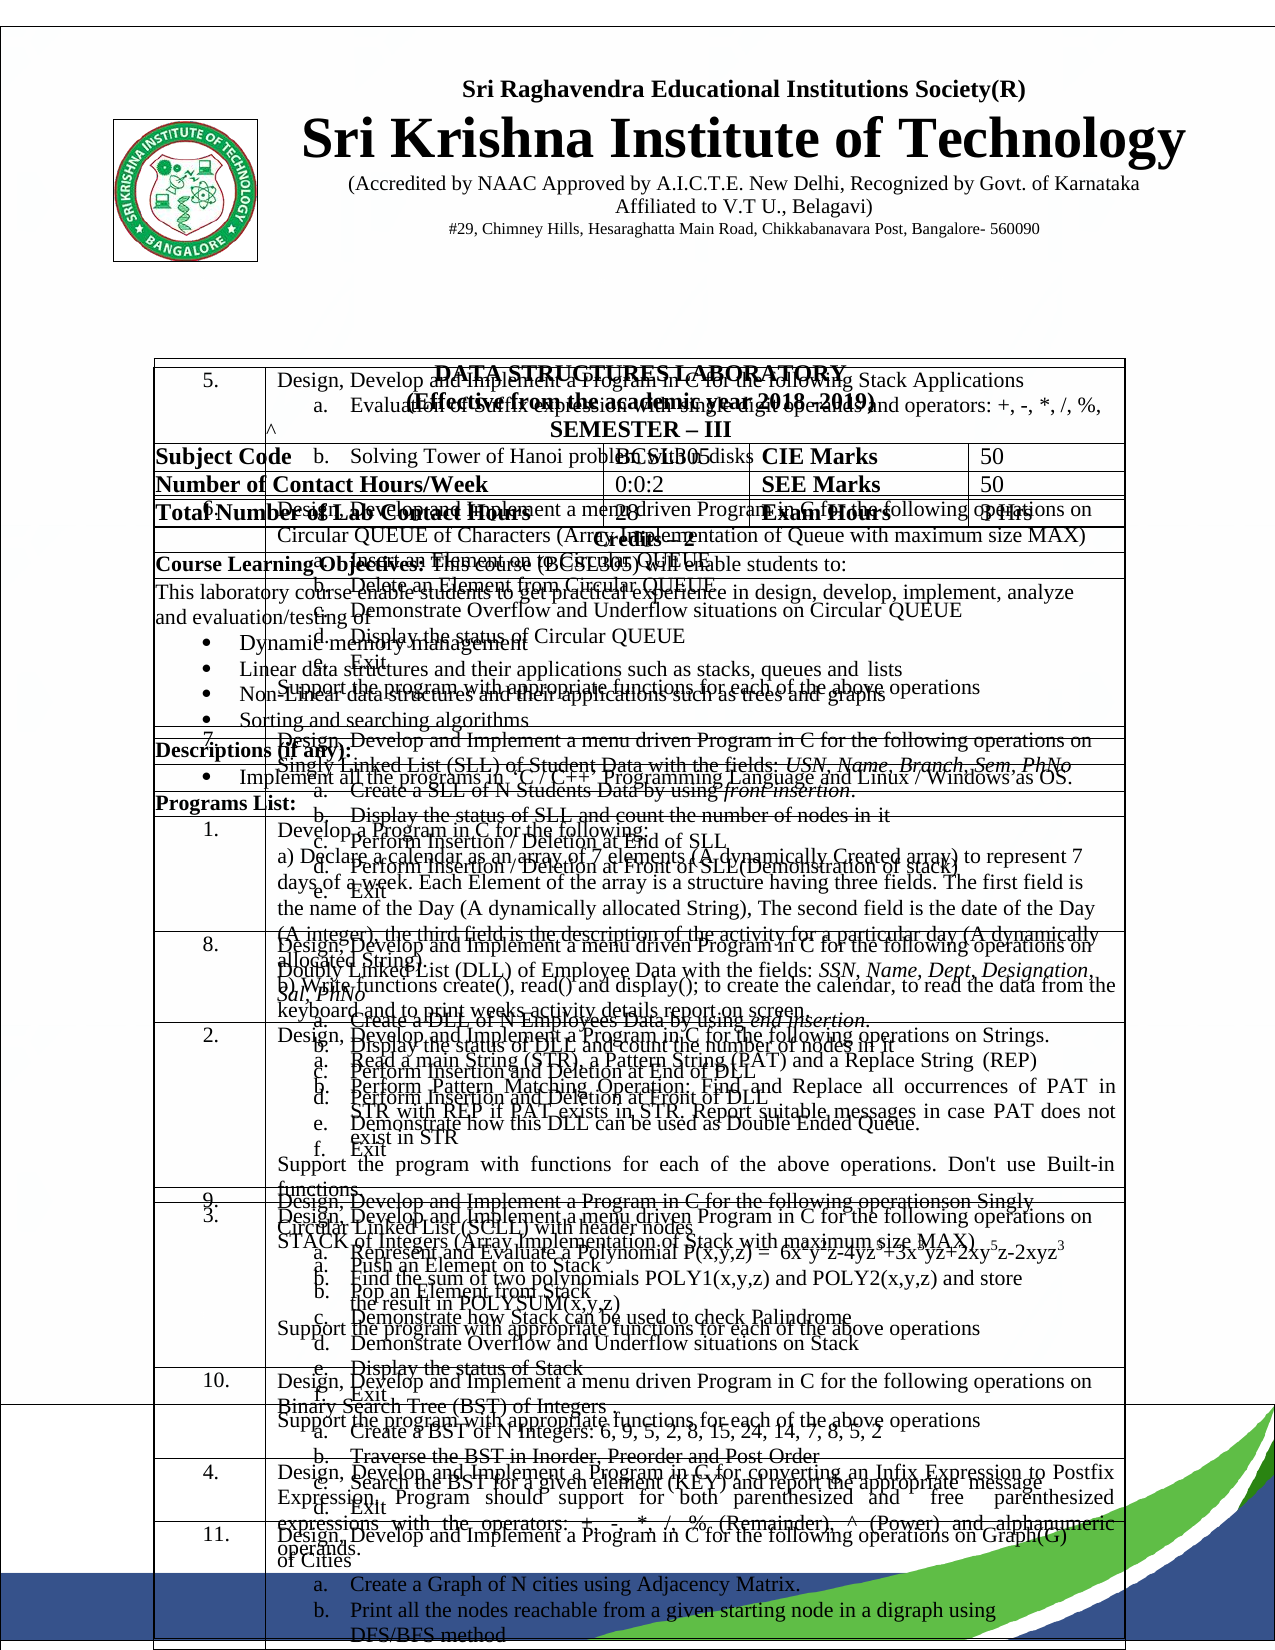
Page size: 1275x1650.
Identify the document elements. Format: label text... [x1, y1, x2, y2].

text #29, Chimney Hills, Hesaraghatta Main Road, Chikkabanavara Post, Bangalore- 560090 [269, 218, 1219, 238]
text Sri Raghavendra Educational Institutions Society(R) [269, 74, 1219, 103]
table_cell Design, Develop and Implement a Program in C for the following operations on Graph(G) of Cities Create a Graph of N cities using Adjacency Matrix. Print all the nodes reachable from a given starting node in a digraph using DFS/BFS method [266, 1522, 1125, 1649]
table_cell Design, Develop and Implement a menu driven Program in C for the following operations on Binary Search Tree (BST) of Integers . a. Create a BST of N Integers: 6, 9, 5, 2, 8, 15, 24, 14, 7, 8, 5, 2 Traverse the BST in Inorder, Preorder and Post Order Search the BST for a given element (KEY) and report the appropriate message Exit [266, 1368, 1125, 1521]
text Sri Krishna Institute of Technology [269, 104, 1219, 170]
table_cell Design, Develop and Implement a menu driven Program in C for the following operations on Doubly Linked List (DLL) of Employee Data with the fields: SSN, Name, Dept, Designation, Sal, PhNo Create a DLL of N Employees Data by using end insertion. Display the status of DLL and count the number of nodes in it Perform Insertion and Deletion at End of DLL Perform Insertion and Deletion at Front of DLL Demonstrate how this DLL can be used as Double Ended Queue. Exit [266, 932, 1125, 1187]
table_cell 10. [154, 1368, 265, 1521]
picture [1, 27, 1275, 1404]
picture [1, 1405, 153, 1640]
table_cell 11. [154, 1522, 265, 1649]
table_header 5. [154, 368, 265, 495]
table_cell 8. [154, 932, 265, 1187]
table_cell Design, Develop and Implement a Program in C for the following operationson Singly Circular Linked List (SCLL) with header nodes Represent and Evaluate a Polynomial P(x,y,z) = 6x2y2z-4yz5+3x3yz+2xy5z-2xyz3 Find the sum of two polynomials POLY1(x,y,z) and POLY2(x,y,z) and store the result in POLYSUM(x,y,z) Support the program with appropriate functions for each of the above operations [266, 1188, 1125, 1367]
table_cell 6. [154, 496, 265, 726]
table_cell 9. [154, 1188, 265, 1367]
table_cell Design, Develop and Implement a menu driven Program in C for the following operations on Singly Linked List (SLL) of Student Data with the fields: USN, Name, Branch, Sem, PhNo Create a SLL of N Students Data by using front insertion. Display the status of SLL and count the number of nodes in it Perform Insertion / Deletion at End of SLL Perform Insertion / Deletion at Front of SLL(Demonstration of stack) Exit [266, 727, 1125, 931]
table_cell Design, Develop and Implement a menu driven Program in C for the following operations on Circular QUEUE of Characters (Array Implementation of Queue with maximum size MAX) Insert an Element on to Circular QUEUE Delete an Element from Circular QUEUE Demonstrate Overflow and Underflow situations on Circular QUEUE Display the status of Circular QUEUE Exit Support the program with appropriate functions for each of the above operations [266, 496, 1125, 726]
picture [1126, 1405, 1274, 1640]
table_cell 7. [154, 727, 265, 931]
picture [1126, 1641, 1275, 1650]
table_header Design, Develop and Implement a Program in C for the following Stack Applications Evaluation of Suffix expression with single digit operands and operators: +, -, *, /, %, ^ Solving Tower of Hanoi problem with n disks [266, 368, 1125, 495]
picture [1, 1641, 153, 1650]
text (Accredited by NAAC Approved by A.I.C.T.E. New Delhi, Recognized by Govt. of Karnataka Affiliated to V.T U., Belagavi) [348, 170, 1140, 218]
